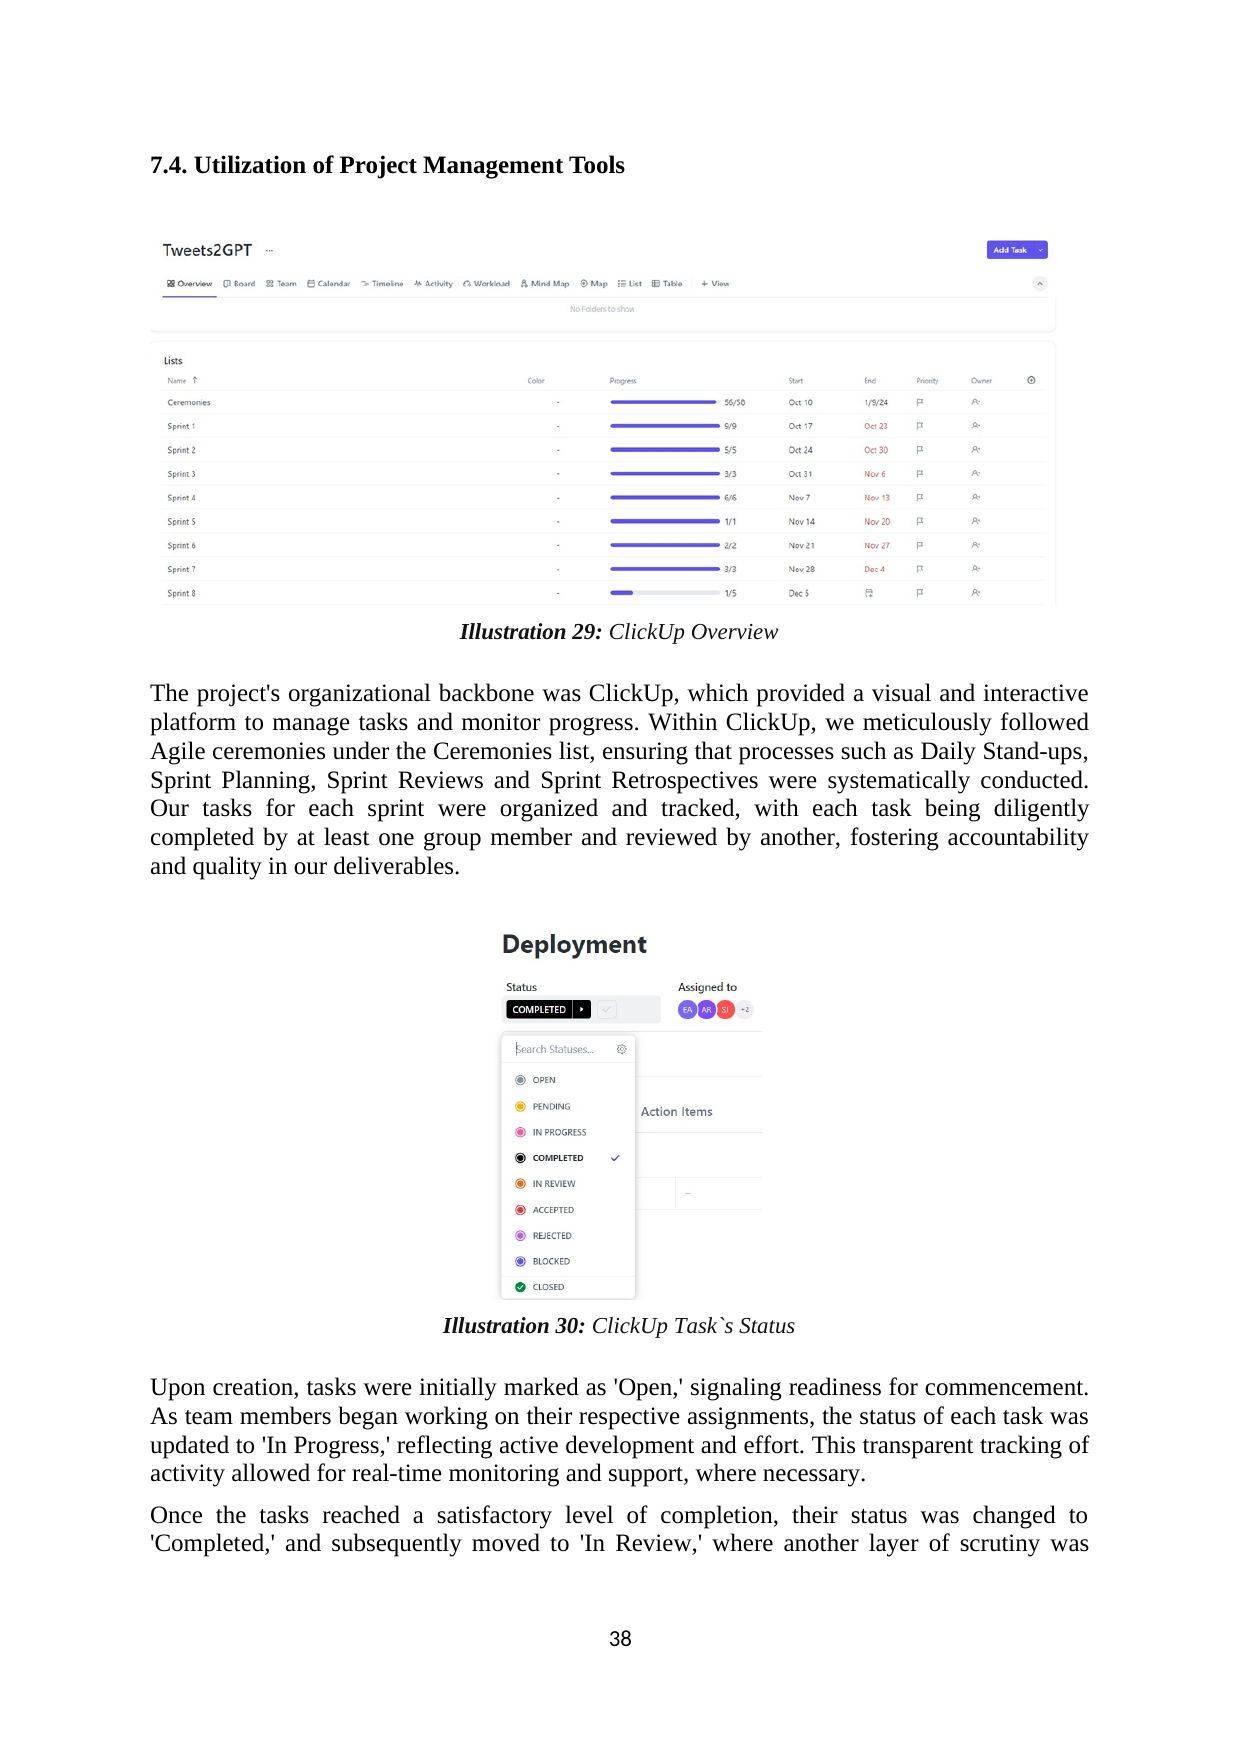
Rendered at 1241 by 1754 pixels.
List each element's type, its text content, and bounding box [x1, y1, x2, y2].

subtitle 7.4. Utilization of Project Management Tools [150, 150, 1090, 179]
text Illustration 29: ClickUp Overview [150, 618, 1090, 644]
picture [478, 933, 763, 1300]
text Upon creation, tasks were initially marked as 'Open,' signaling readiness for commencement. As team members began working on their respective assignments, the status of each task was updated to 'In Progress,' reflecting active development and effort. This transparent tracking of activity allowed for real-time monitoring and support, where necessary. [150, 1372, 1090, 1487]
picture [150, 232, 1057, 606]
text Illustration 30: ClickUp Task`s Status [150, 1312, 1090, 1338]
text The project's organizational backbone was ClickUp, which provided a visual and interactive platform to manage tasks and monitor progress. Within ClickUp, we meticulously followed Agile ceremonies under the Ceremonies list, ensuring that processes such as Daily Stand-ups, Sprint Planning, Sprint Reviews and Sprint Retrospectives were systematically conducted. Our tasks for each sprint were organized and tracked, with each task being diligently completed by at least one group member and reviewed by another, fostering accountability and quality in our deliverables. [150, 678, 1090, 880]
